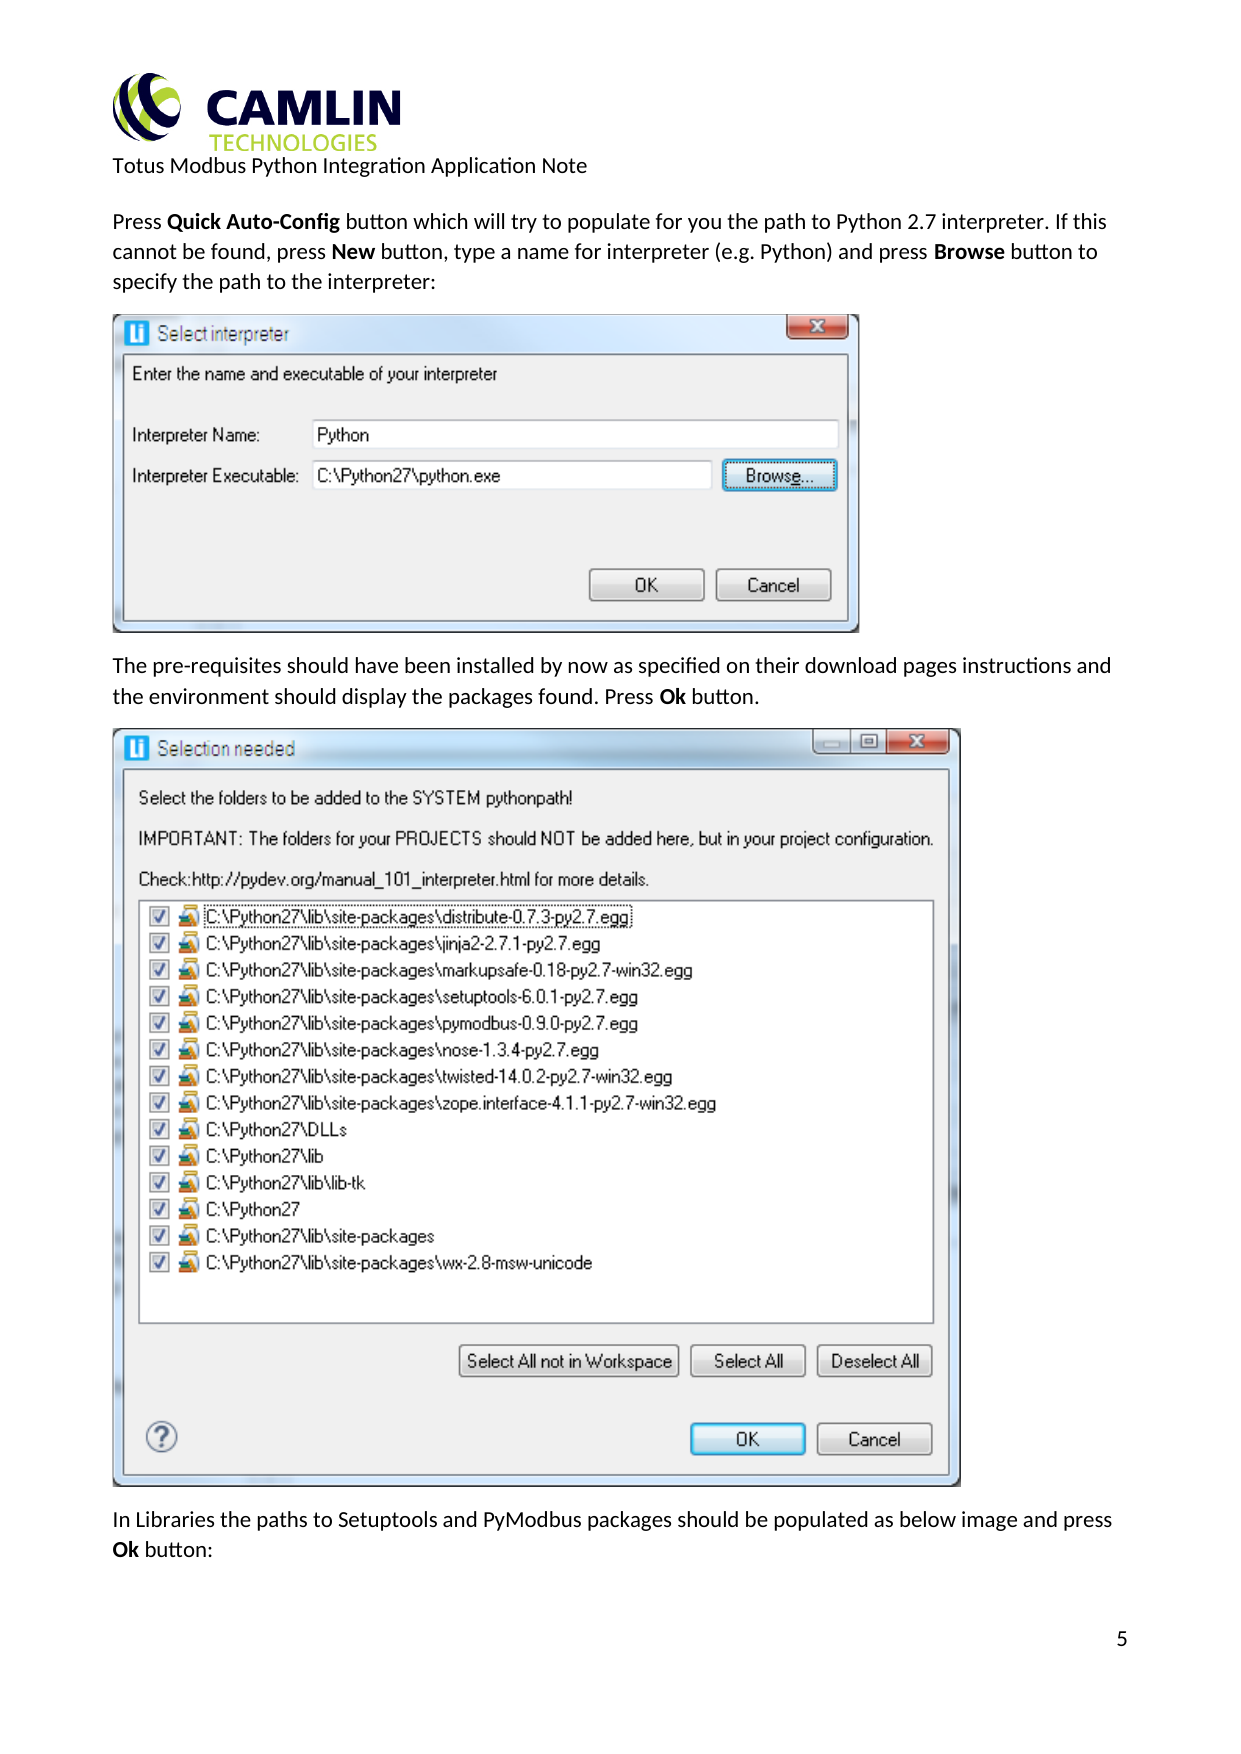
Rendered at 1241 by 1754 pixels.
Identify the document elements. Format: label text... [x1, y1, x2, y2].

picture [112, 314, 860, 633]
picture [112, 728, 961, 1487]
text Press Quick Auto-Config button which will try to populate for you the path to Python 2.7 interpreter. If this cannot be found, press New button, type a name for interpreter (e.g. Python) and press Browse button to specify the path to the interpreter: [112, 207, 1128, 295]
text The pre-requisites should have been installed by now as specified on their download pages instructions and the environment should display the packages found. Press Ok button. [112, 652, 1128, 710]
text In Libraries the paths to Setuptools and PyModbus packages should be populated as below image and press Ok button: [112, 1505, 1128, 1564]
picture [112, 73, 401, 151]
